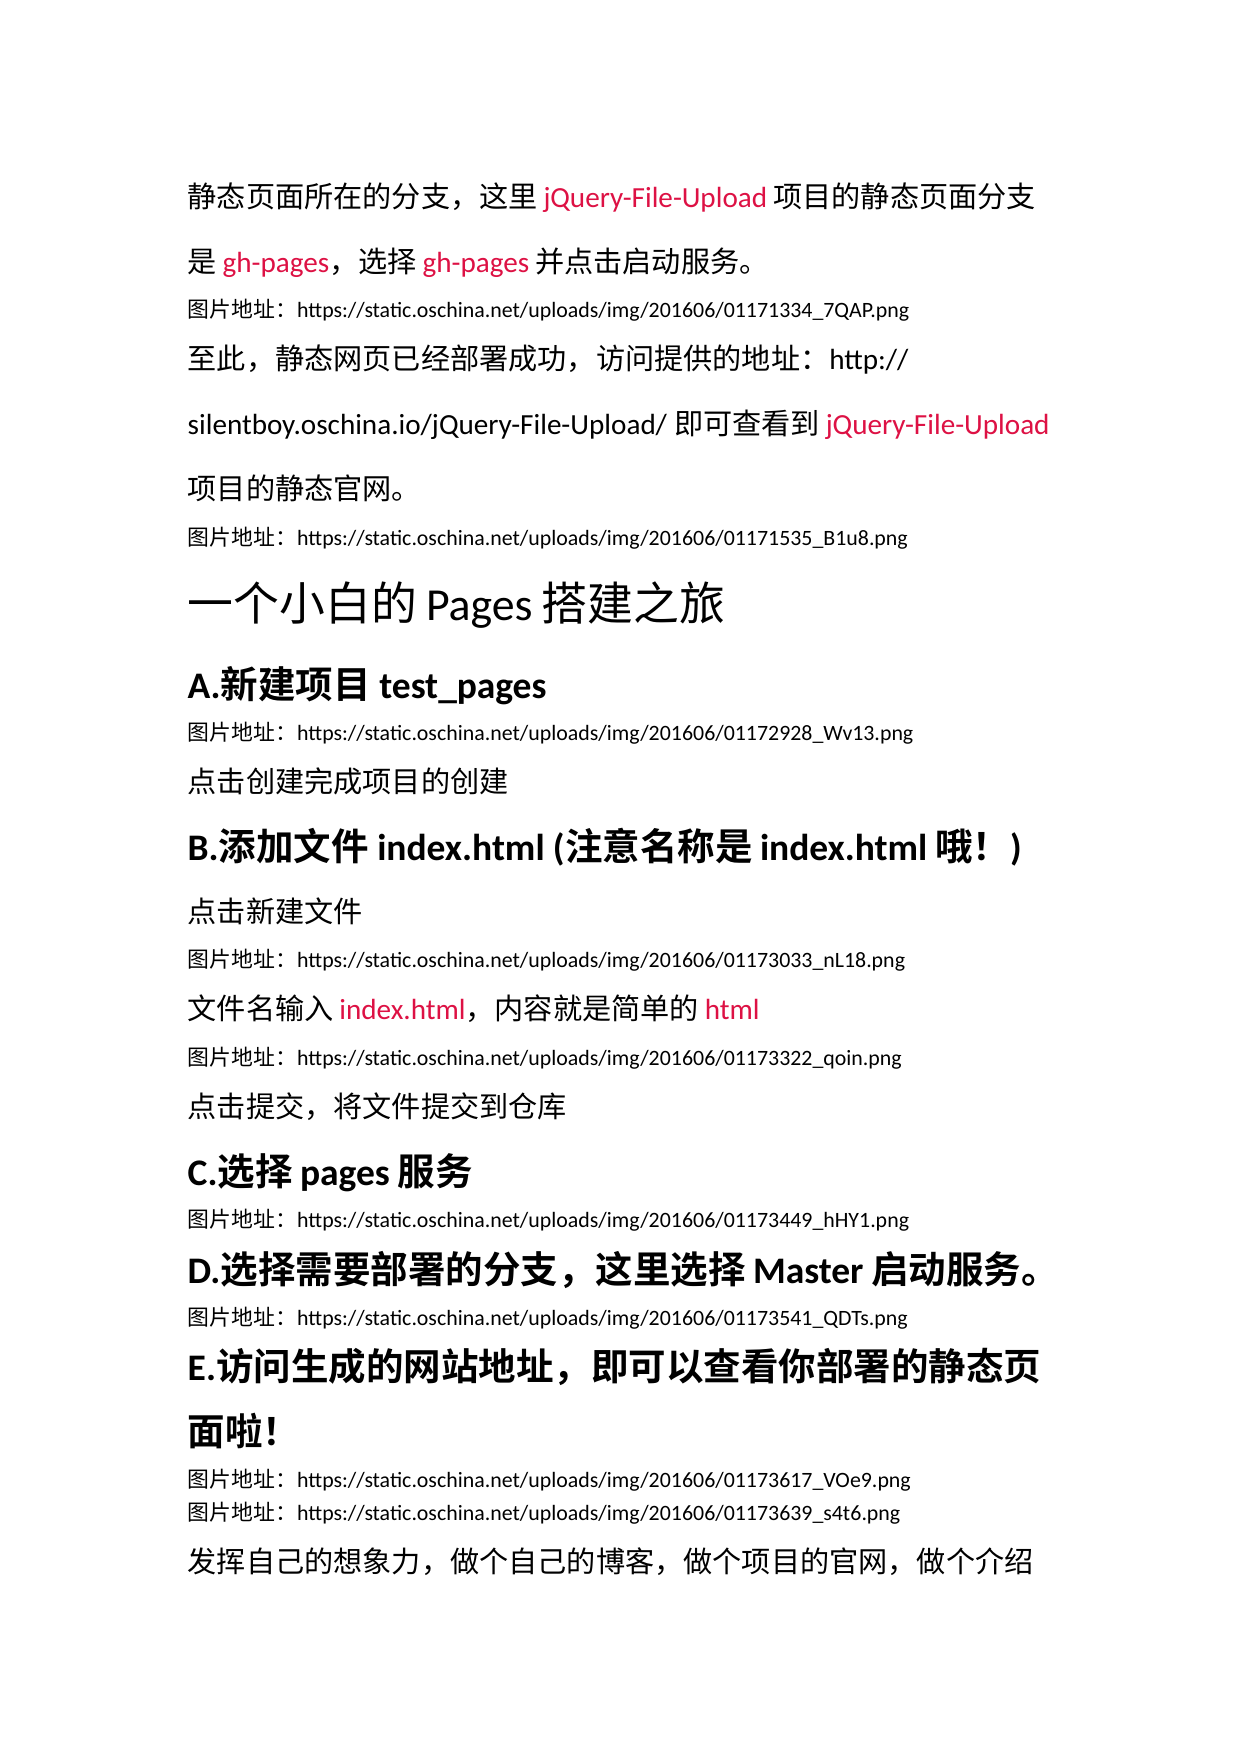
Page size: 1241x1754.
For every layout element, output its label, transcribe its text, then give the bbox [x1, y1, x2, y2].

text B.添加文件 index.html (注意名称是index.html哦！) [187, 812, 1053, 877]
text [187, 1527, 1053, 1592]
text D.选择需要部署的分支，这里选择Master启动服务。 [187, 1234, 1053, 1299]
text 图片地址：https://static.oschina.net/uploads/img/201606/01173033_nL18.png [187, 942, 1053, 974]
text 图片地址：https://static.oschina.net/uploads/img/201606/01173322_qoin.png [187, 1039, 1053, 1072]
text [187, 162, 1053, 292]
text E.访问生成的网站地址，即可以查看你部署的静态页面啦！ [187, 1332, 1053, 1462]
text 图片地址：https://static.oschina.net/uploads/img/201606/01173449_hHY1.png [187, 1202, 1053, 1234]
text 文件名输入index.html，内容就是简单的html [187, 974, 1053, 1039]
text 图片地址：https://static.oschina.net/uploads/img/201606/01173617_VOe9.png [187, 1462, 1053, 1494]
text 点击创建完成项目的创建 [187, 747, 1053, 812]
text C.选择pages服务 [187, 1137, 1053, 1202]
text 一个小白的Pages搭建之旅 [187, 552, 1053, 649]
text 图片地址：https://static.oschina.net/uploads/img/201606/01172928_Wv13.png [187, 714, 1053, 747]
text 图片地址：https://static.oschina.net/uploads/img/201606/01171535_B1u8.png [187, 519, 1053, 552]
text 点击提交，将文件提交到仓库 [187, 1072, 1053, 1137]
text 图片地址：https://static.oschina.net/uploads/img/201606/01173541_QDTs.png [187, 1299, 1053, 1332]
text 图片地址：https://static.oschina.net/uploads/img/201606/01171334_7QAP.png [187, 292, 1053, 324]
text 至此，静态网页已经部署成功，访问提供的地址：http://silentboy.oschina.io/jQuery-File-Upload/ 即可查看到jQuery-File-Upload项目的静态官网。 [187, 324, 1053, 519]
text A.新建项目 test_pages [187, 649, 1053, 714]
text 图片地址：https://static.oschina.net/uploads/img/201606/01173639_s4t6.png [187, 1494, 1053, 1527]
text 点击新建文件 [187, 877, 1053, 942]
